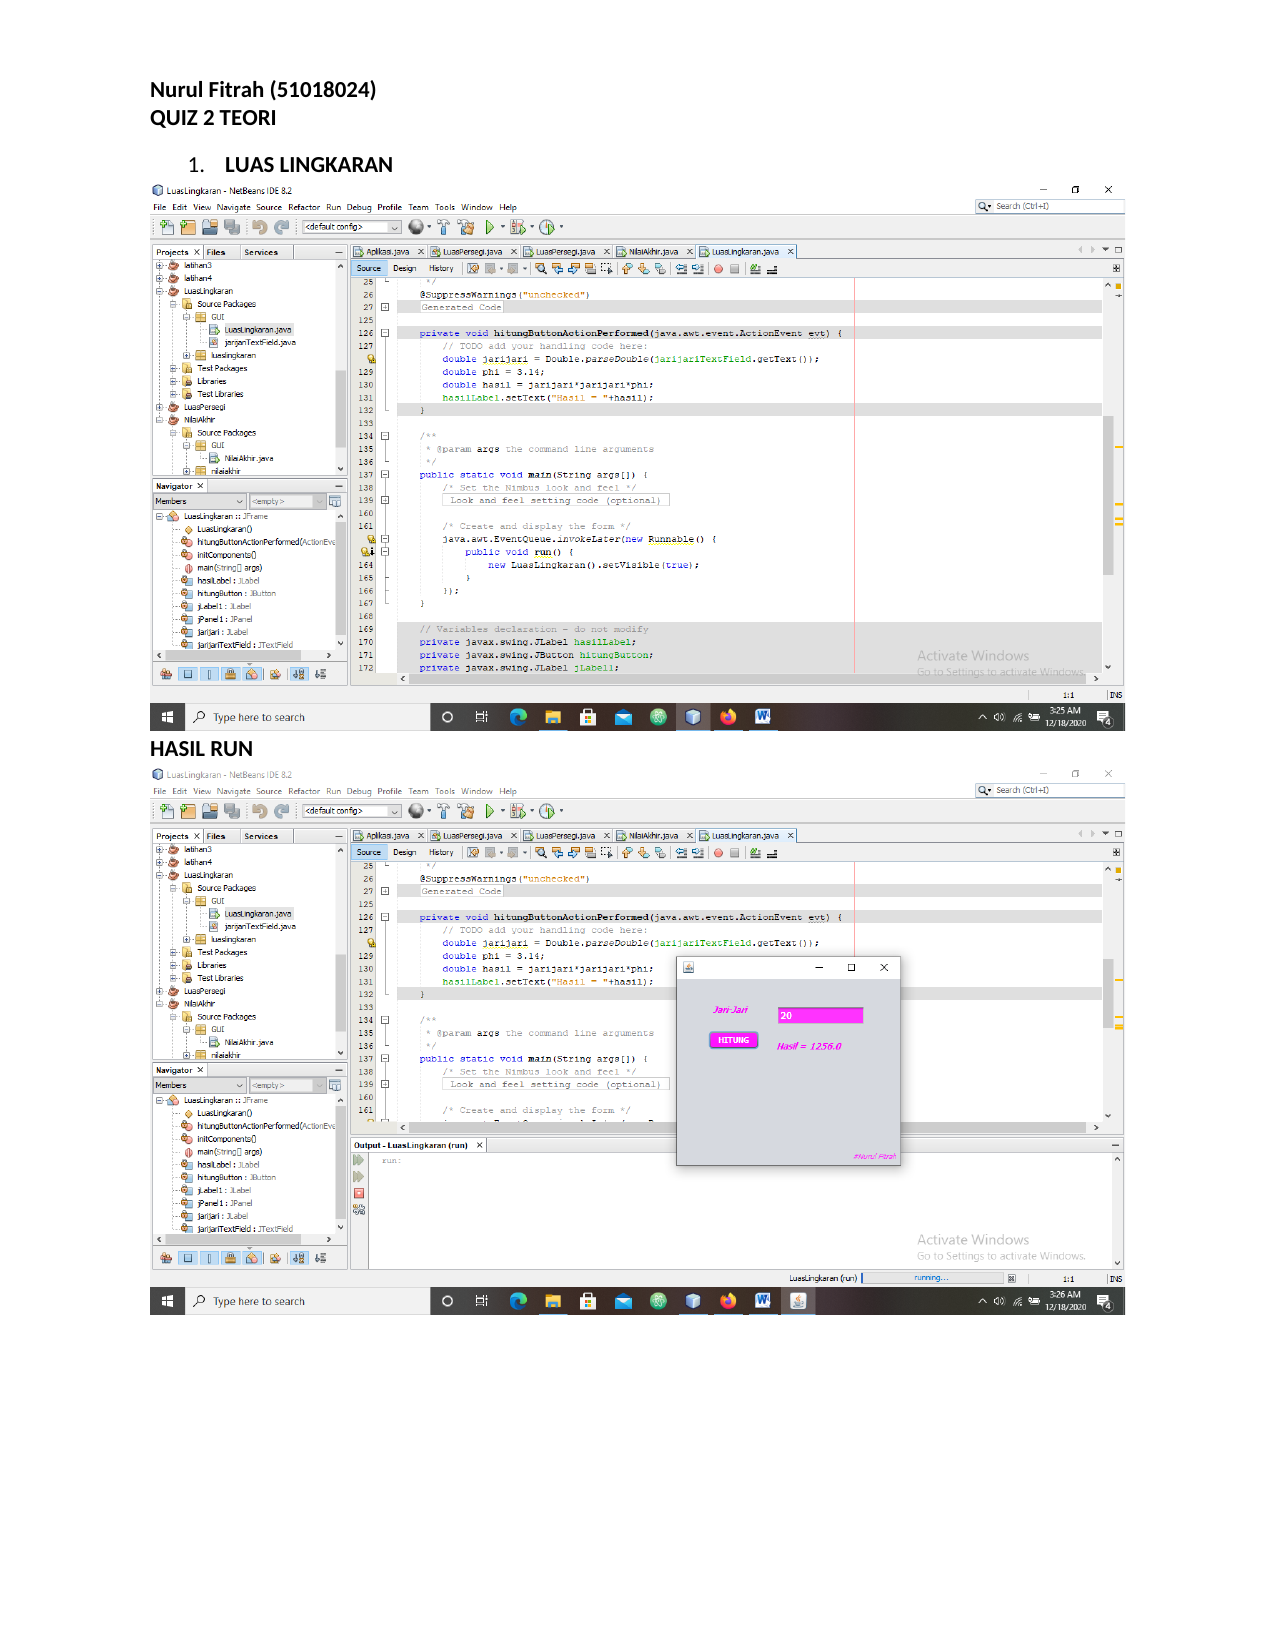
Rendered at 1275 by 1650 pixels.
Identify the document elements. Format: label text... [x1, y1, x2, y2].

list LUAS LINGKARAN [187, 150, 1125, 178]
picture [150, 182, 1125, 731]
list HASIL RUN [150, 734, 1125, 762]
picture [150, 766, 1125, 1315]
